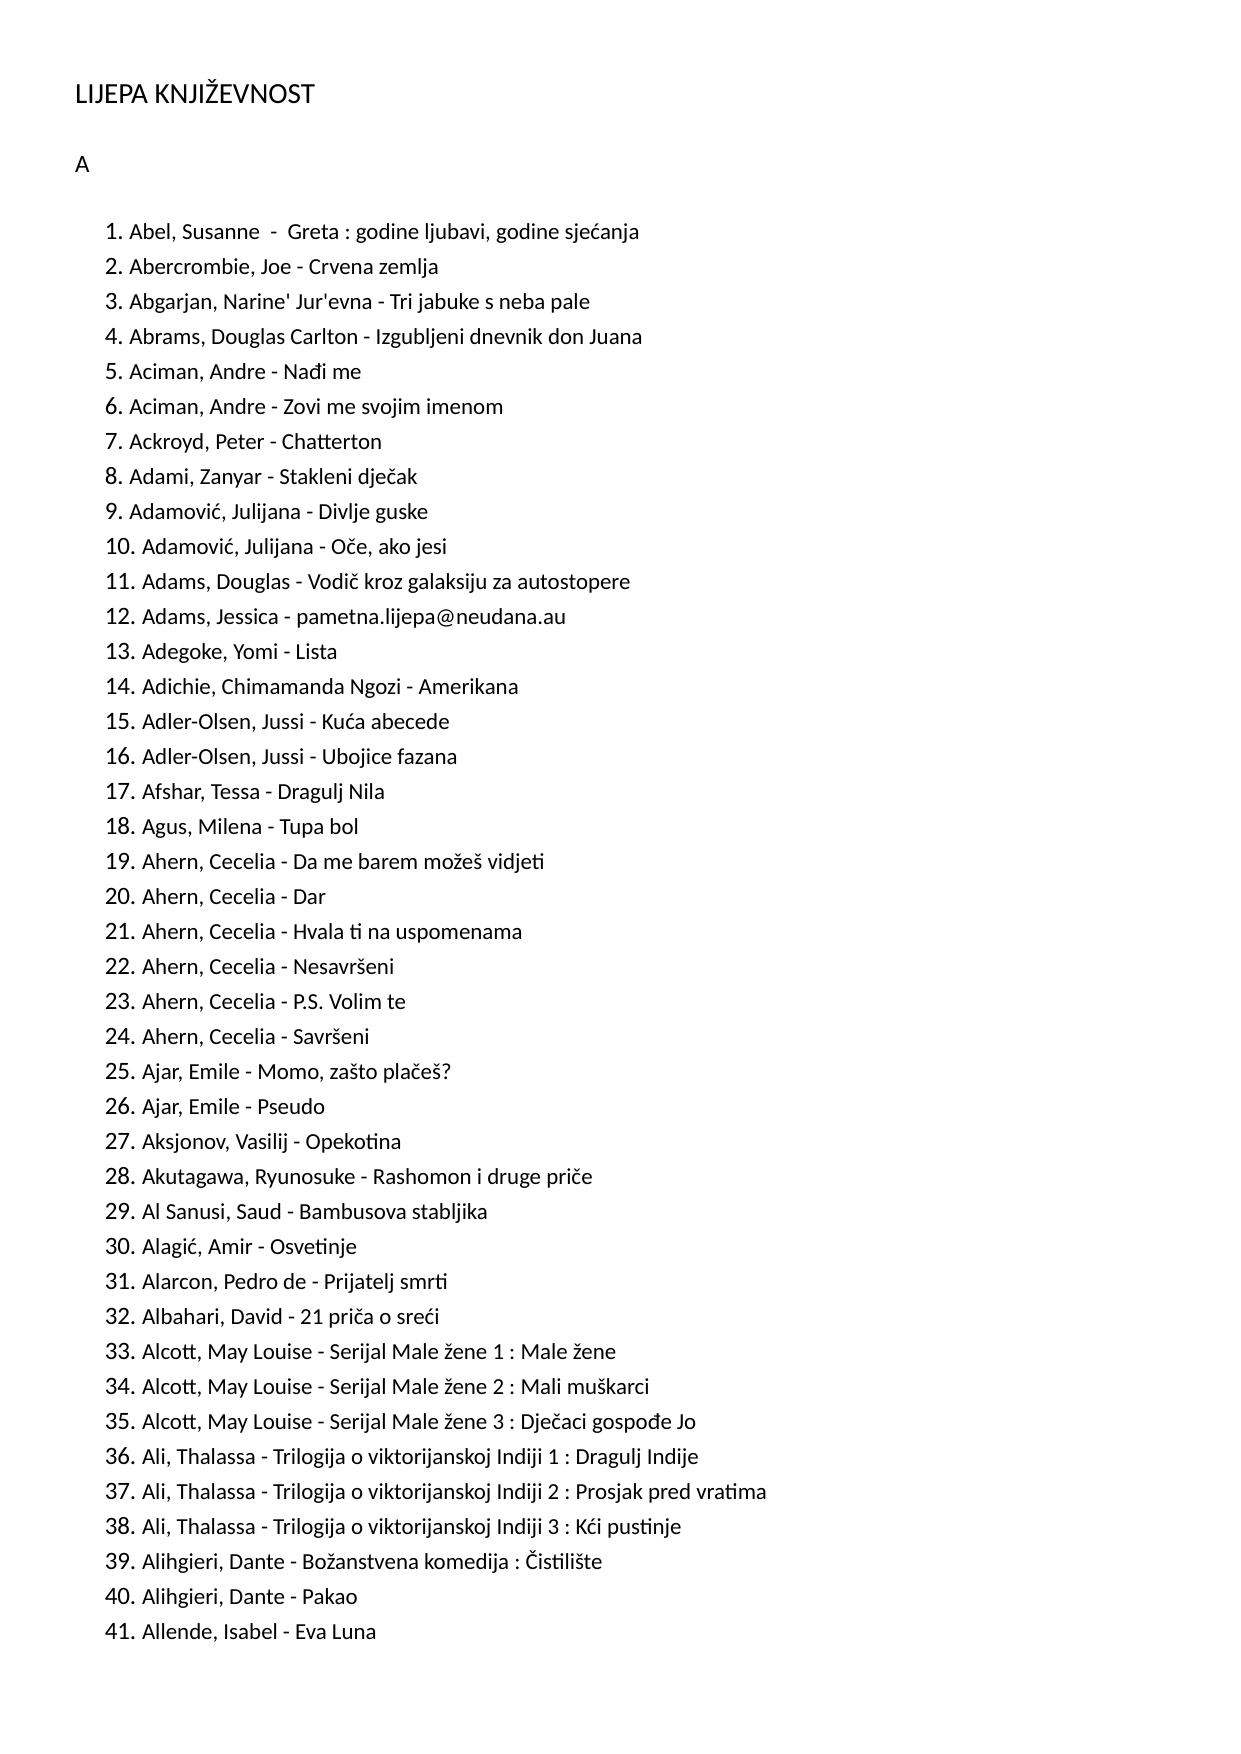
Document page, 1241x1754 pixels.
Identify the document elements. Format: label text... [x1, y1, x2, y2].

list Adegoke, Yomi - Lista [104, 635, 1165, 666]
list Ahern, Cecelia - Dar [104, 880, 1165, 911]
list Ali, Thalassa - Trilogija o viktorijanskoj Indiji 3 : Kći pustinje [104, 1510, 1165, 1541]
text A [75, 148, 1165, 179]
list Ali, Thalassa - Trilogija o viktorijanskoj Indiji 1 : Dragulj Indije [104, 1440, 1165, 1471]
text LIJEPA KNJIŽEVNOST [75, 75, 1165, 111]
list Abrams, Douglas Carlton - Izgubljeni dnevnik don Juana [104, 320, 1165, 351]
list Ajar, Emile - Pseudo [104, 1090, 1165, 1121]
list Agus, Milena - Tupa bol [104, 810, 1165, 841]
list Alagić, Amir - Osvetinje [104, 1230, 1165, 1261]
list Alihgieri, Dante - Božanstvena komedija : Čistilište [104, 1545, 1165, 1576]
list Ali, Thalassa - Trilogija o viktorijanskoj Indiji 2 : Prosjak pred vratima [104, 1475, 1165, 1506]
list Ahern, Cecelia - Nesavršeni [104, 950, 1165, 981]
list Akutagawa, Ryunosuke - Rashomon i druge priče [104, 1160, 1165, 1191]
list Alcott, May Louise - Serijal Male žene 2 : Mali muškarci [104, 1370, 1165, 1401]
list Adamović, Julijana - Oče, ako jesi [104, 530, 1165, 561]
list Aciman, Andre - Zovi me svojim imenom [104, 390, 1165, 421]
list Albahari, David - 21 priča o sreći [104, 1300, 1165, 1331]
list Ajar, Emile - Momo, zašto plačeš? [104, 1055, 1165, 1086]
list Ahern, Cecelia - Da me barem možeš vidjeti [104, 845, 1165, 876]
list Al Sanusi, Saud - Bambusova stabljika [104, 1195, 1165, 1226]
list Ahern, Cecelia - Hvala ti na uspomenama [104, 915, 1165, 946]
list Aksjonov, Vasilij - Opekotina [104, 1125, 1165, 1156]
list Alihgieri, Dante - Pakao [104, 1580, 1165, 1611]
list Adams, Douglas - Vodič kroz galaksiju za autostopere [104, 565, 1165, 596]
list Adami, Zanyar - Stakleni dječak [104, 460, 1165, 491]
list Ackroyd, Peter - Chatterton [104, 425, 1165, 456]
list Aciman, Andre - Nađi me [104, 355, 1165, 386]
list Allende, Isabel - Eva Luna [104, 1615, 1165, 1646]
list Adler-Olsen, Jussi - Ubojice fazana [104, 740, 1165, 771]
list Abgarjan, Narine' Jur'evna - Tri jabuke s neba pale [104, 285, 1165, 316]
list Alarcon, Pedro de - Prijatelj smrti [104, 1265, 1165, 1296]
list Ahern, Cecelia - P.S. Volim te [104, 985, 1165, 1016]
list Abel, Susanne - Greta : godine ljubavi, godine sjećanja [104, 215, 1165, 246]
list Adichie, Chimamanda Ngozi - Amerikana [104, 670, 1165, 701]
list Adler-Olsen, Jussi - Kuća abecede [104, 705, 1165, 736]
list Alcott, May Louise - Serijal Male žene 1 : Male žene [104, 1335, 1165, 1366]
list Alcott, May Louise - Serijal Male žene 3 : Dječaci gospođe Jo [104, 1405, 1165, 1436]
list Adams, Jessica - pametna.lijepa@neudana.au [104, 600, 1165, 631]
list Ahern, Cecelia - Savršeni [104, 1020, 1165, 1051]
list Adamović, Julijana - Divlje guske [104, 495, 1165, 526]
list Afshar, Tessa - Dragulj Nila [104, 775, 1165, 806]
list Abercrombie, Joe - Crvena zemlja [104, 250, 1165, 281]
